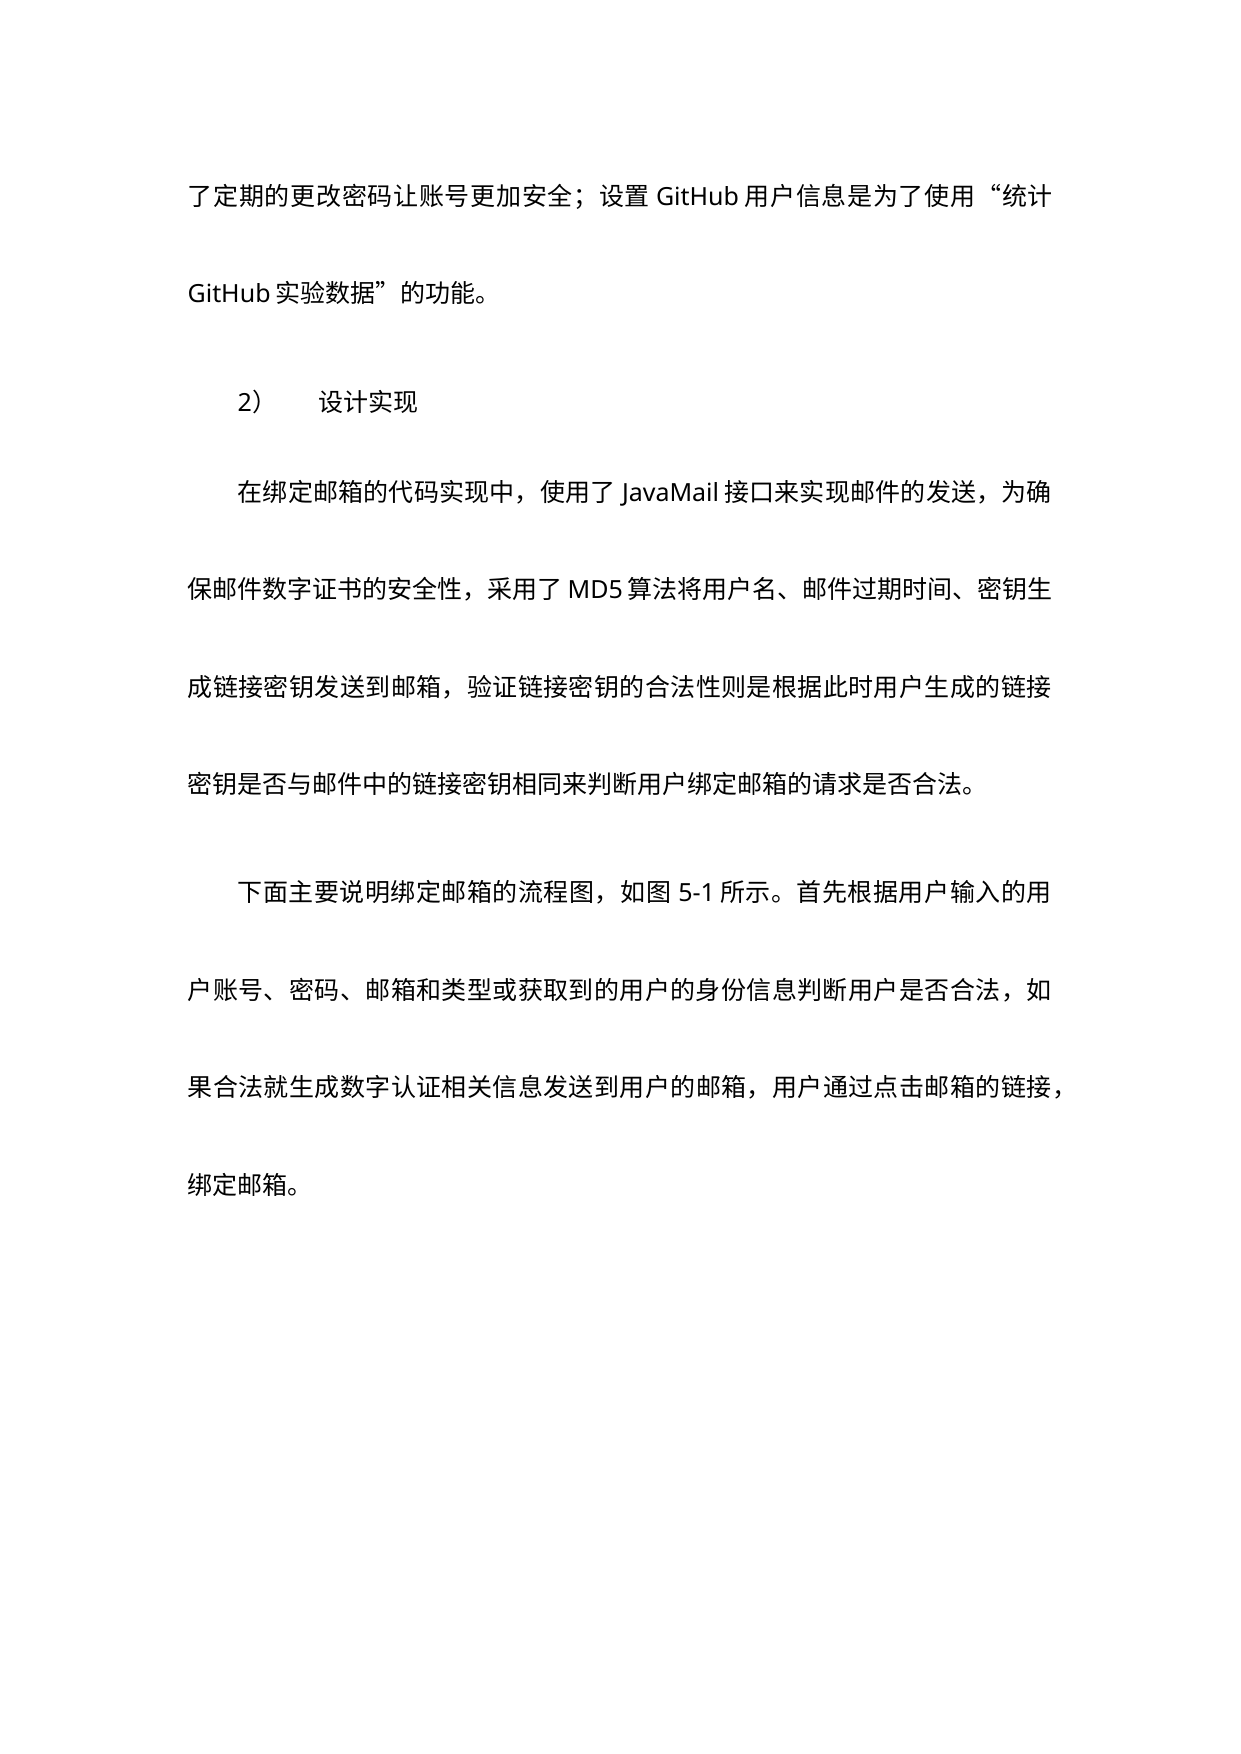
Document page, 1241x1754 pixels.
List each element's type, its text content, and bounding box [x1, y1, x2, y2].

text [187, 162, 1053, 324]
list 设计实现 [237, 368, 1053, 433]
text 下面主要说明绑定邮箱的流程图，如图5-1所示。首先根据用户输入的用户账号、密码、邮箱和类型或获取到的用户的身份信息判断用户是否合法，如果合法就生成数字认证相关信息发送到用户的邮箱，用户通过点击邮箱的链接，绑定邮箱。 [187, 858, 1053, 1216]
text 在绑定邮箱的代码实现中，使用了JavaMail接口来实现邮件的发送，为确保邮件数字证书的安全性，采用了MD5算法将用户名、邮件过期时间、密钥生成链接密钥发送到邮箱，验证链接密钥的合法性则是根据此时用户生成的链接密钥是否与邮件中的链接密钥相同来判断用户绑定邮箱的请求是否合法。 [187, 458, 1053, 815]
